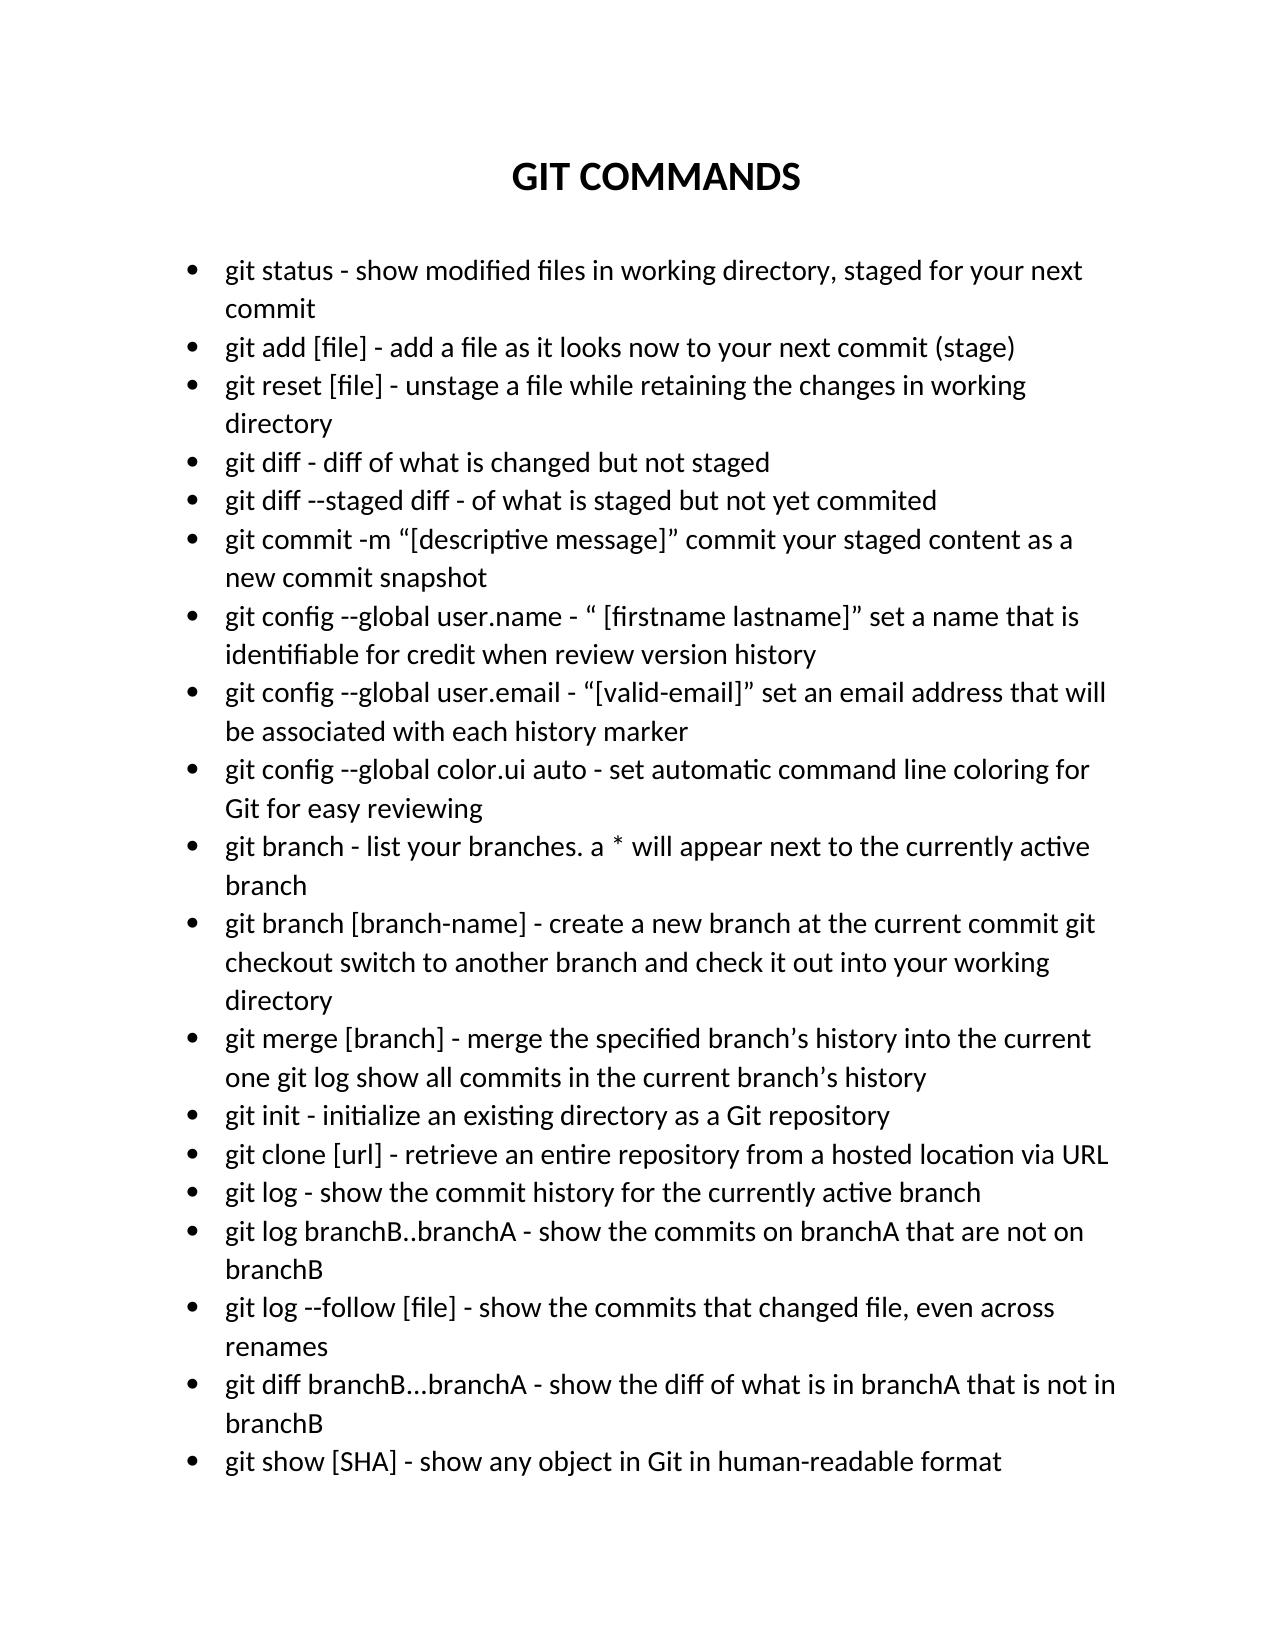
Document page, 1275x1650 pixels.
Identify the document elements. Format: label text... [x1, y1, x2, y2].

list git diff --staged diff - of what is staged but not yet commited [187, 482, 1125, 518]
list git commit -m “[descriptive message]” commit your staged content as a new commit snapshot [187, 521, 1125, 595]
list git clone [url] - retrieve an entire repository from a hosted location via URL [187, 1136, 1125, 1171]
list git log - show the commit history for the currently active branch [187, 1174, 1125, 1210]
list git config --global user.email - “[valid-email]” set an email address that will be associated with each history marker [187, 674, 1125, 749]
list git diff branchB...branchA - show the diff of what is in branchA that is not in branchB [187, 1366, 1125, 1441]
list git init - initialize an existing directory as a Git repository [187, 1097, 1125, 1133]
list git add [file] - add a file as it looks now to your next commit (stage) [187, 329, 1125, 364]
list git status - show modified files in working directory, staged for your next commit [187, 252, 1125, 326]
list git branch [branch-name] - create a new branch at the current commit git checkout switch to another branch and check it out into your working directory [187, 905, 1125, 1018]
list git log --follow [file] - show the commits that changed file, even across renames [187, 1289, 1125, 1364]
list git branch - list your branches. a * will appear next to the currently active branch [187, 828, 1125, 902]
list git merge [branch] - merge the specified branch’s history into the current one git log show all commits in the current branch’s history [187, 1021, 1125, 1094]
list git show [SHA] - show any object in Git in human-readable format [187, 1443, 1125, 1479]
text GIT COMMANDS [187, 150, 1125, 201]
list git log branchB..branchA - show the commits on branchA that are not on branchB [187, 1213, 1125, 1287]
list git config --global color.ui auto - set automatic command line coloring for Git for easy reviewing [187, 751, 1125, 826]
list git diff - diff of what is changed but not staged [187, 444, 1125, 479]
list git reset [file] - unstage a file while retaining the changes in working directory [187, 367, 1125, 441]
list git config --global user.name - “ [firstname lastname]” set a name that is identifiable for credit when review version history [187, 598, 1125, 672]
